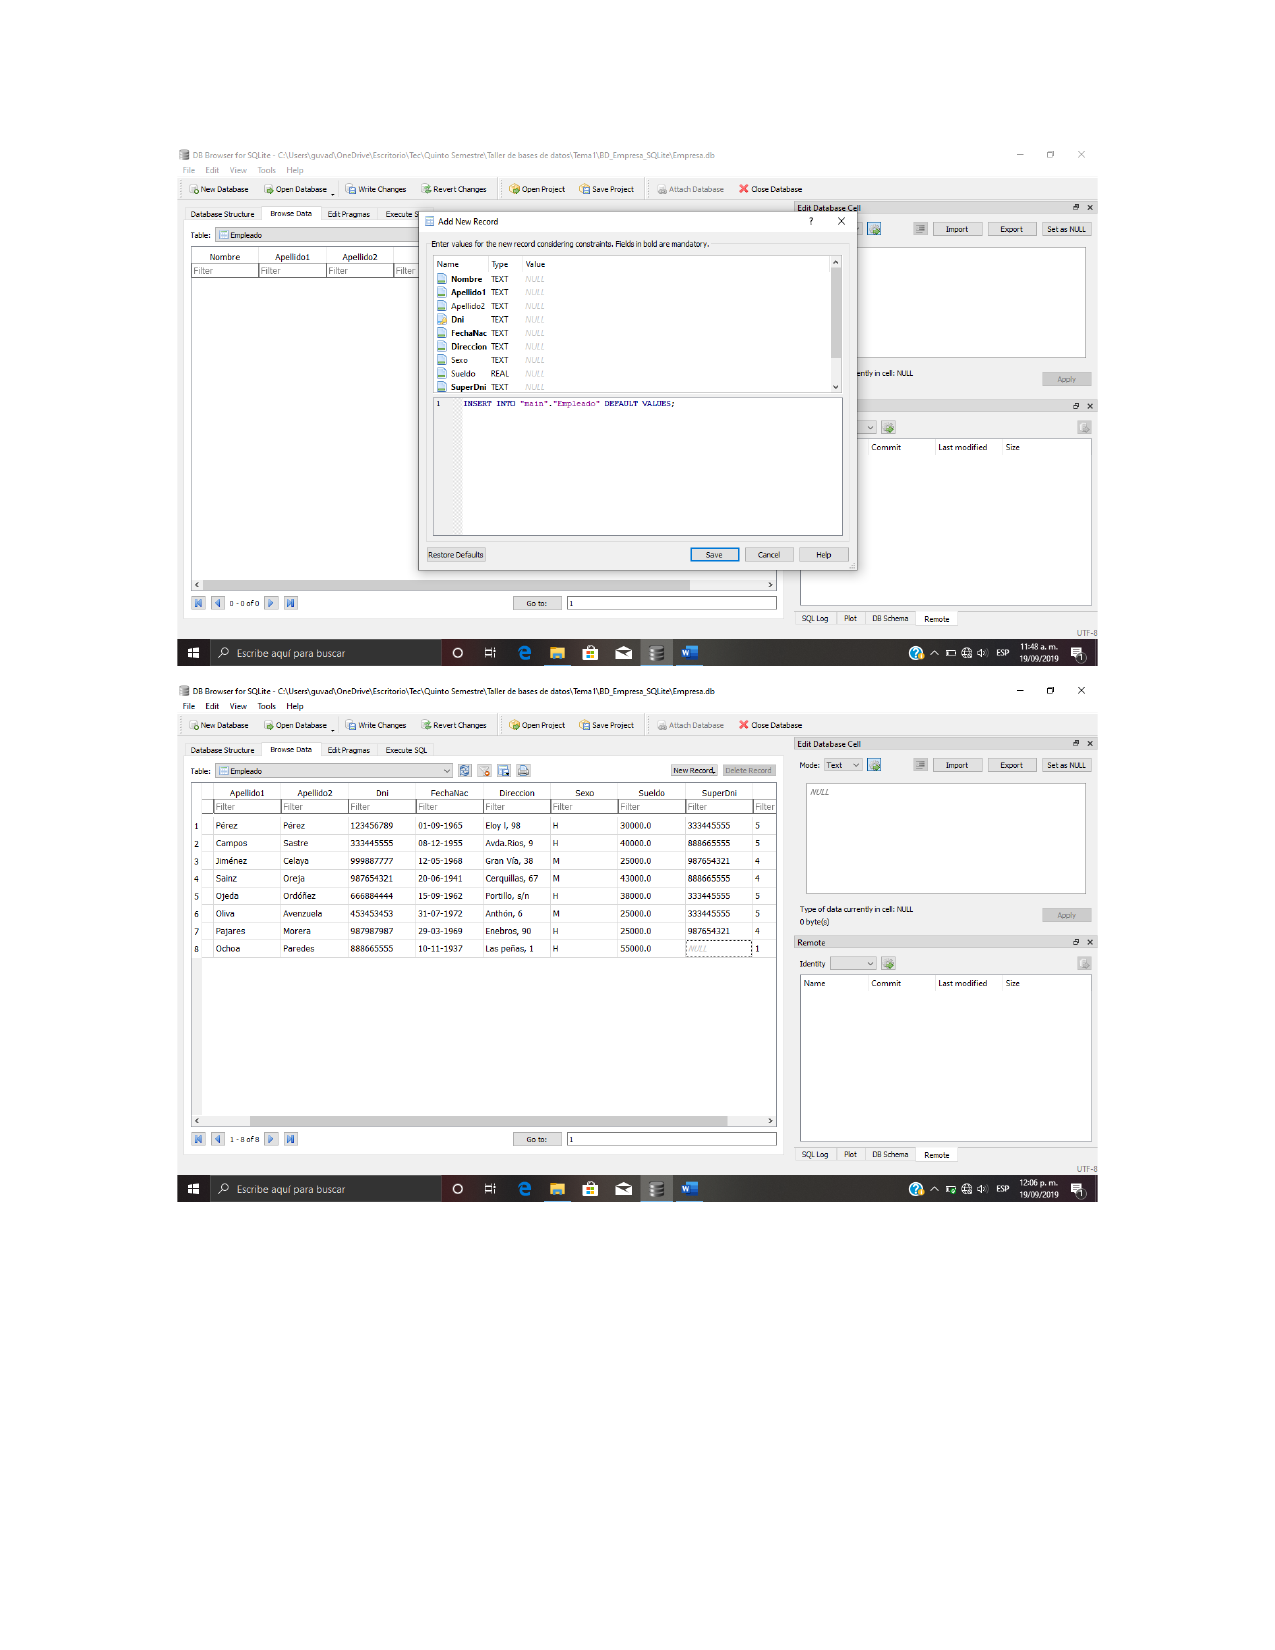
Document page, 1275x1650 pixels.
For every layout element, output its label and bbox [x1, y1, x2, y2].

picture [177, 684, 1098, 1202]
picture [177, 147, 1098, 666]
